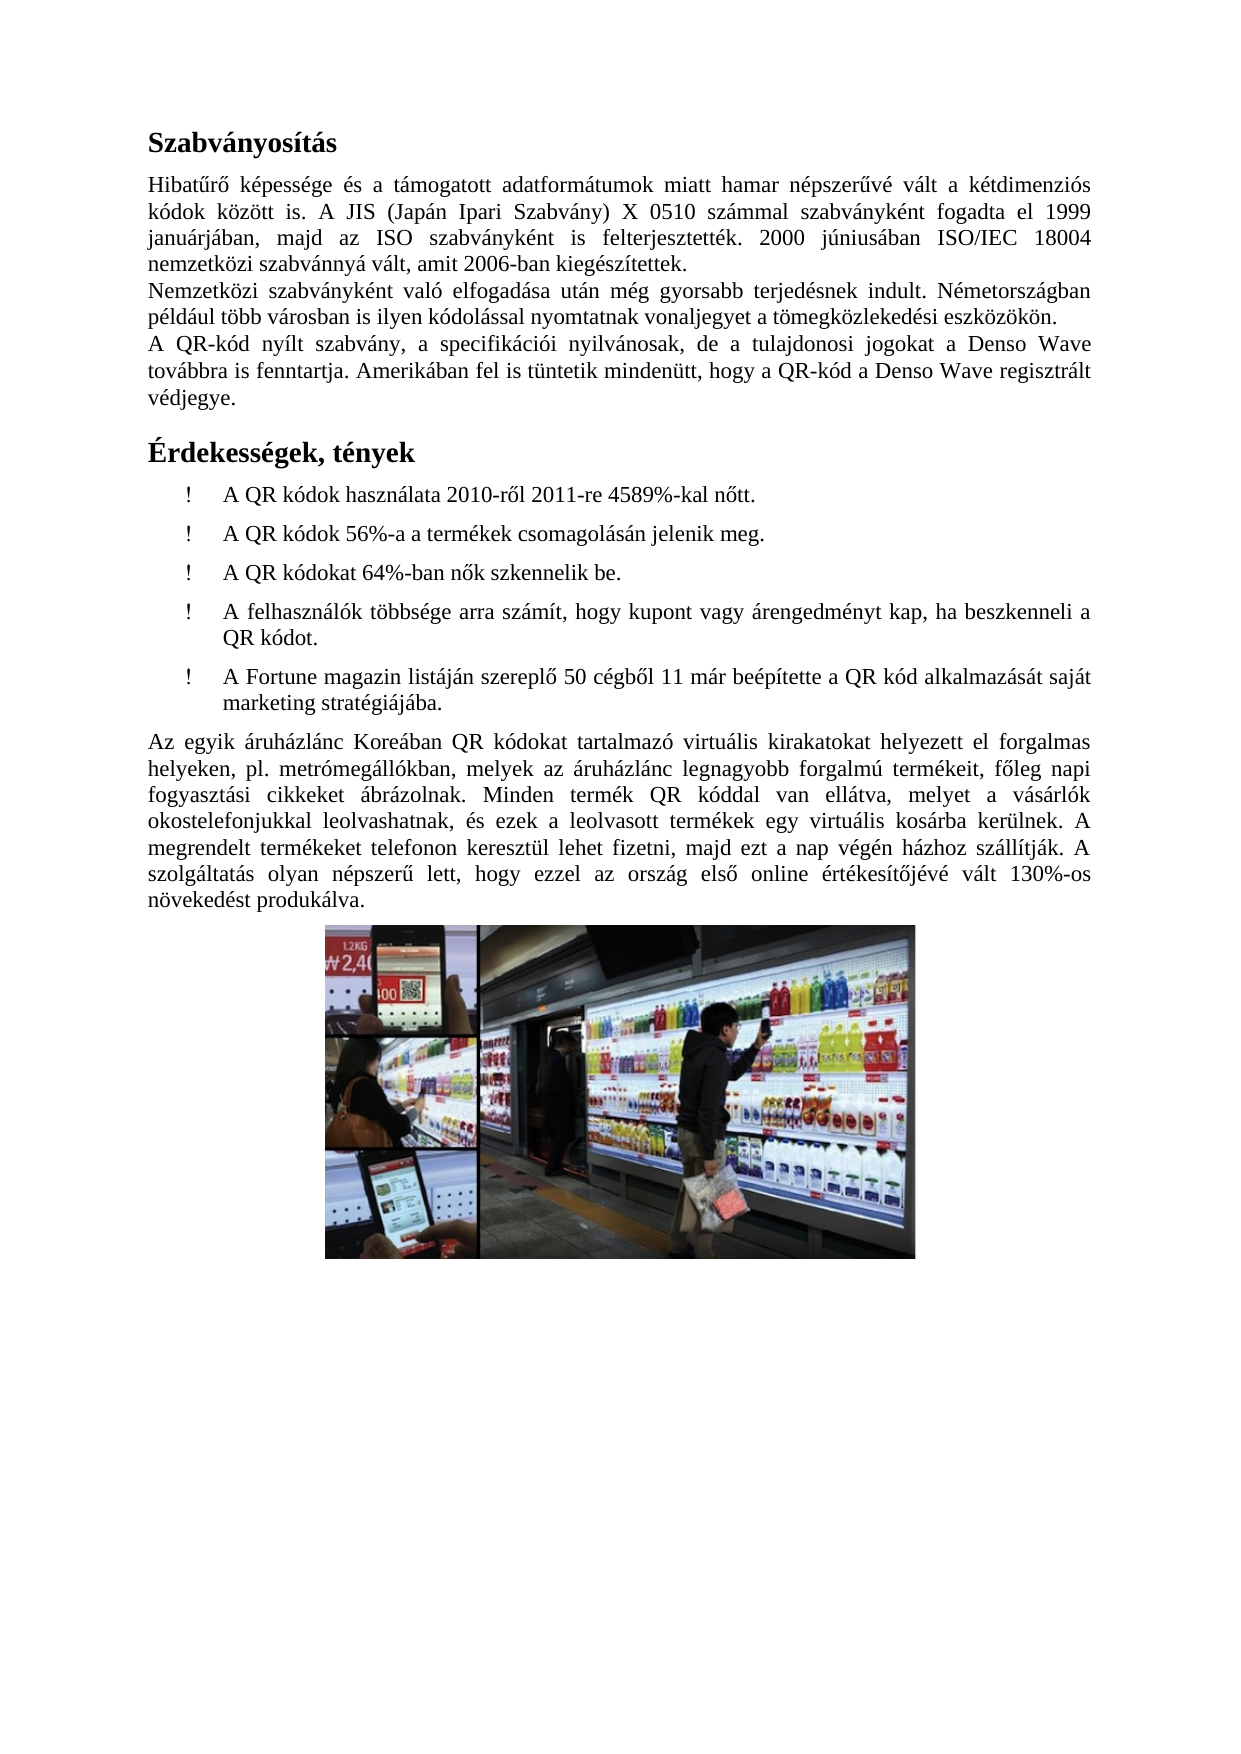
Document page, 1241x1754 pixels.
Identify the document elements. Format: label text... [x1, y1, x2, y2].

list A QR kódokat 64%-ban nők szkennelik be. [185, 559, 1092, 585]
text A QR-kód nyílt szabvány, a specifikációi nyilvánosak, de a tulajdonosi jogokat a Denso Wave továbbra is fenntartja. Amerikában fel is tüntetik mindenütt, hogy a QR-kód a Denso Wave regisztrált védjegye. [148, 329, 1092, 410]
list A Fortune magazin listáján szereplő 50 cégből 11 már beépítette a QR kód alkalmazását saját marketing stratégiájába. [185, 663, 1092, 716]
list A QR kódok használata 2010-ről 2011-re 4589%-kal nőtt. [185, 481, 1092, 508]
picture [325, 925, 916, 1259]
text Hibatűrő képessége és a támogatott adatformátumok miatt hamar népszerűvé vált a kétdimenziós kódok között is. A JIS (Japán Ipari Szabvány) X 0510 számmal szabványként fogadta el 1999 januárjában, majd az ISO szabványként is felterjesztették. 2000 júniusában ISO/IEC 18004 nemzetközi szabvánnyá vált, amit 2006-ban kiegészítettek. [148, 171, 1092, 277]
text Az egyik áruházlánc Koreában QR kódokat tartalmazó virtuális kirakatokat helyezett el forgalmas helyeken, pl. metrómegállókban, melyek az áruházlánc legnagyobb forgalmú termékeit, főleg napi fogyasztási cikkeket ábrázolnak. Minden termék QR kóddal van ellátva, melyet a vásárlók okostelefonjukkal leolvashatnak, és ezek a leolvasott termékek egy virtuális kosárba kerülnek. A megrendelt termékeket telefonon keresztül lehet fizetni, majd ezt a nap végén házhoz szállítják. A szolgáltatás olyan népszerű lett, hogy ezzel az ország első online értékesítőjévé vált 130%-os növekedést produkálva. [148, 728, 1092, 913]
text Nemzetközi szabványként való elfogadása után még gyorsabb terjedésnek indult. Németországban például több városban is ilyen kódolással nyomtatnak vonaljegyet a tömegközlekedési eszközökön. [148, 277, 1092, 329]
subtitle Szabványosítás [148, 125, 1092, 159]
list A felhasználók többsége arra számít, hogy kupont vagy árengedményt kap, ha beszkenneli a QR kódot. [185, 598, 1092, 651]
subtitle Érdekességek, tények [148, 435, 1092, 469]
list A QR kódok 56%-a a termékek csomagolásán jelenik meg. [185, 520, 1092, 547]
